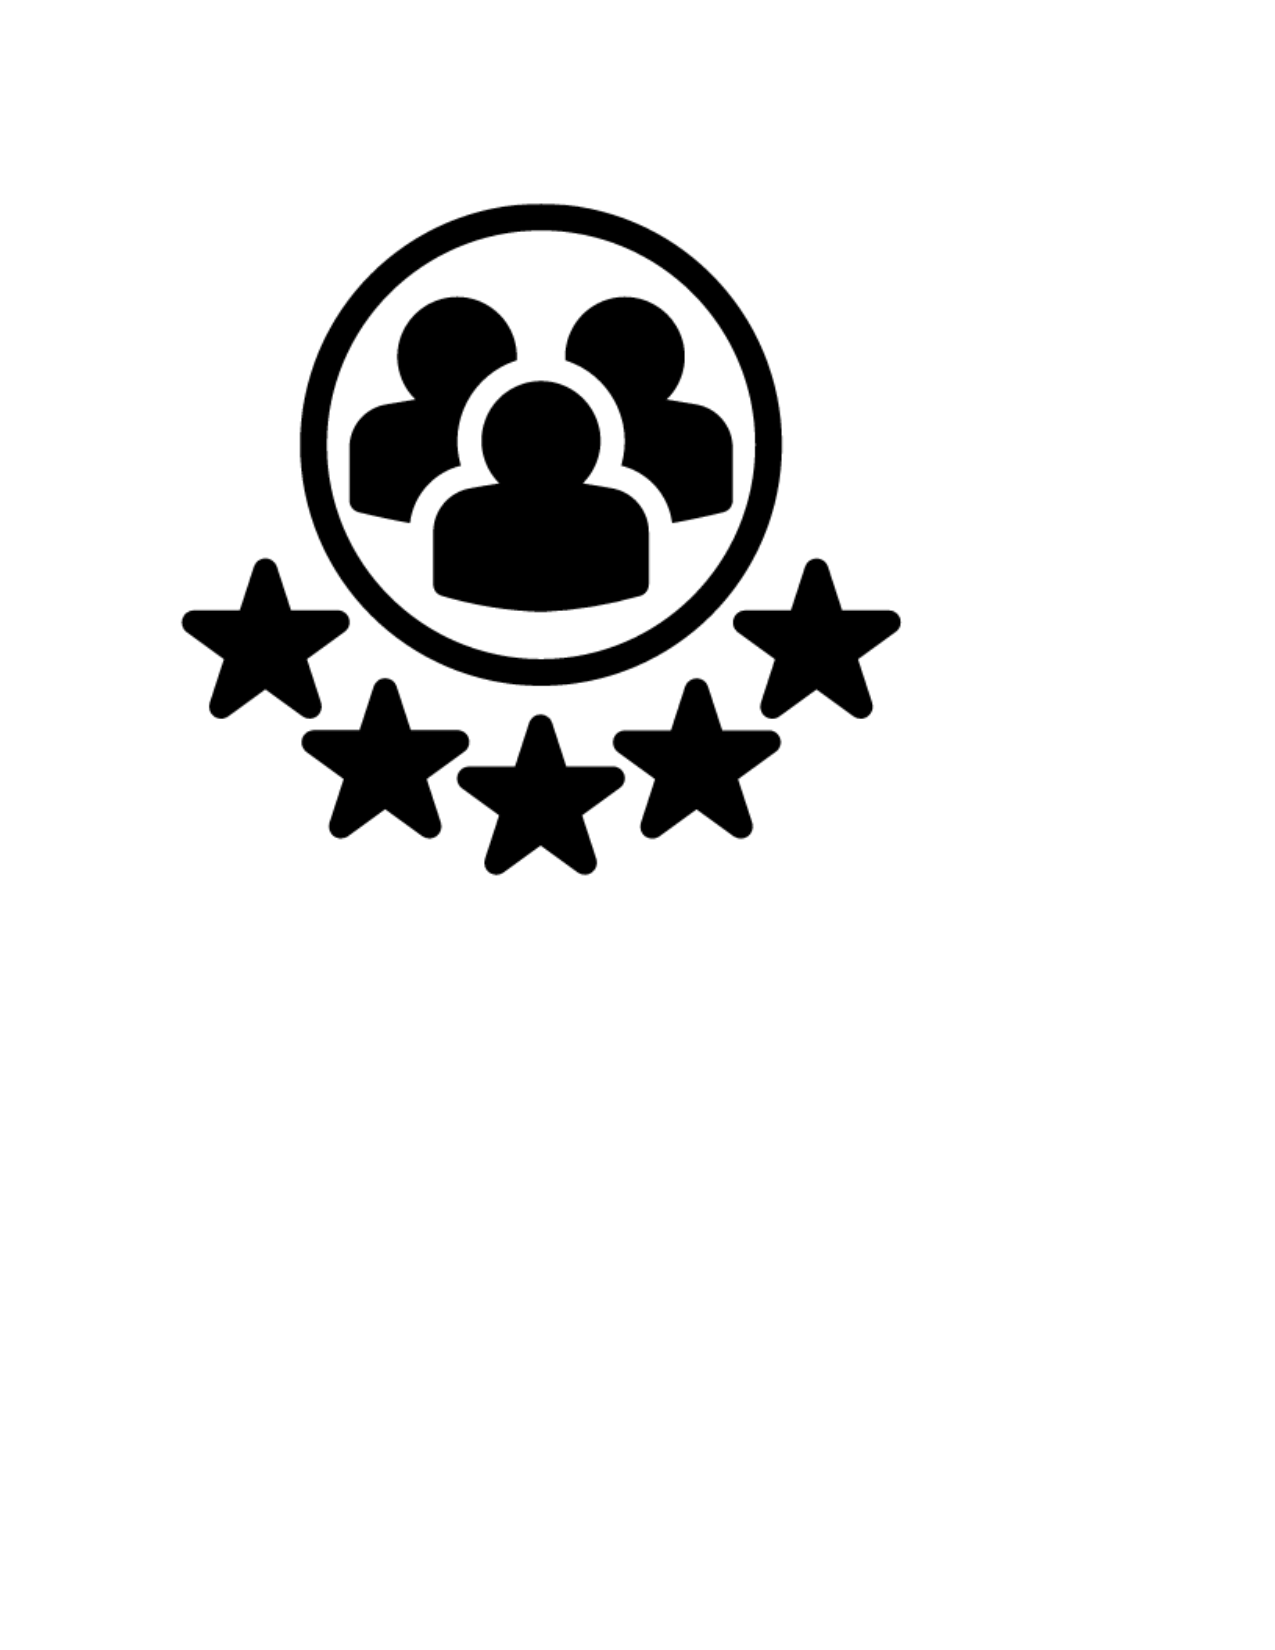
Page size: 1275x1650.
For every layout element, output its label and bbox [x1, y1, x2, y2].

picture [150, 150, 932, 932]
